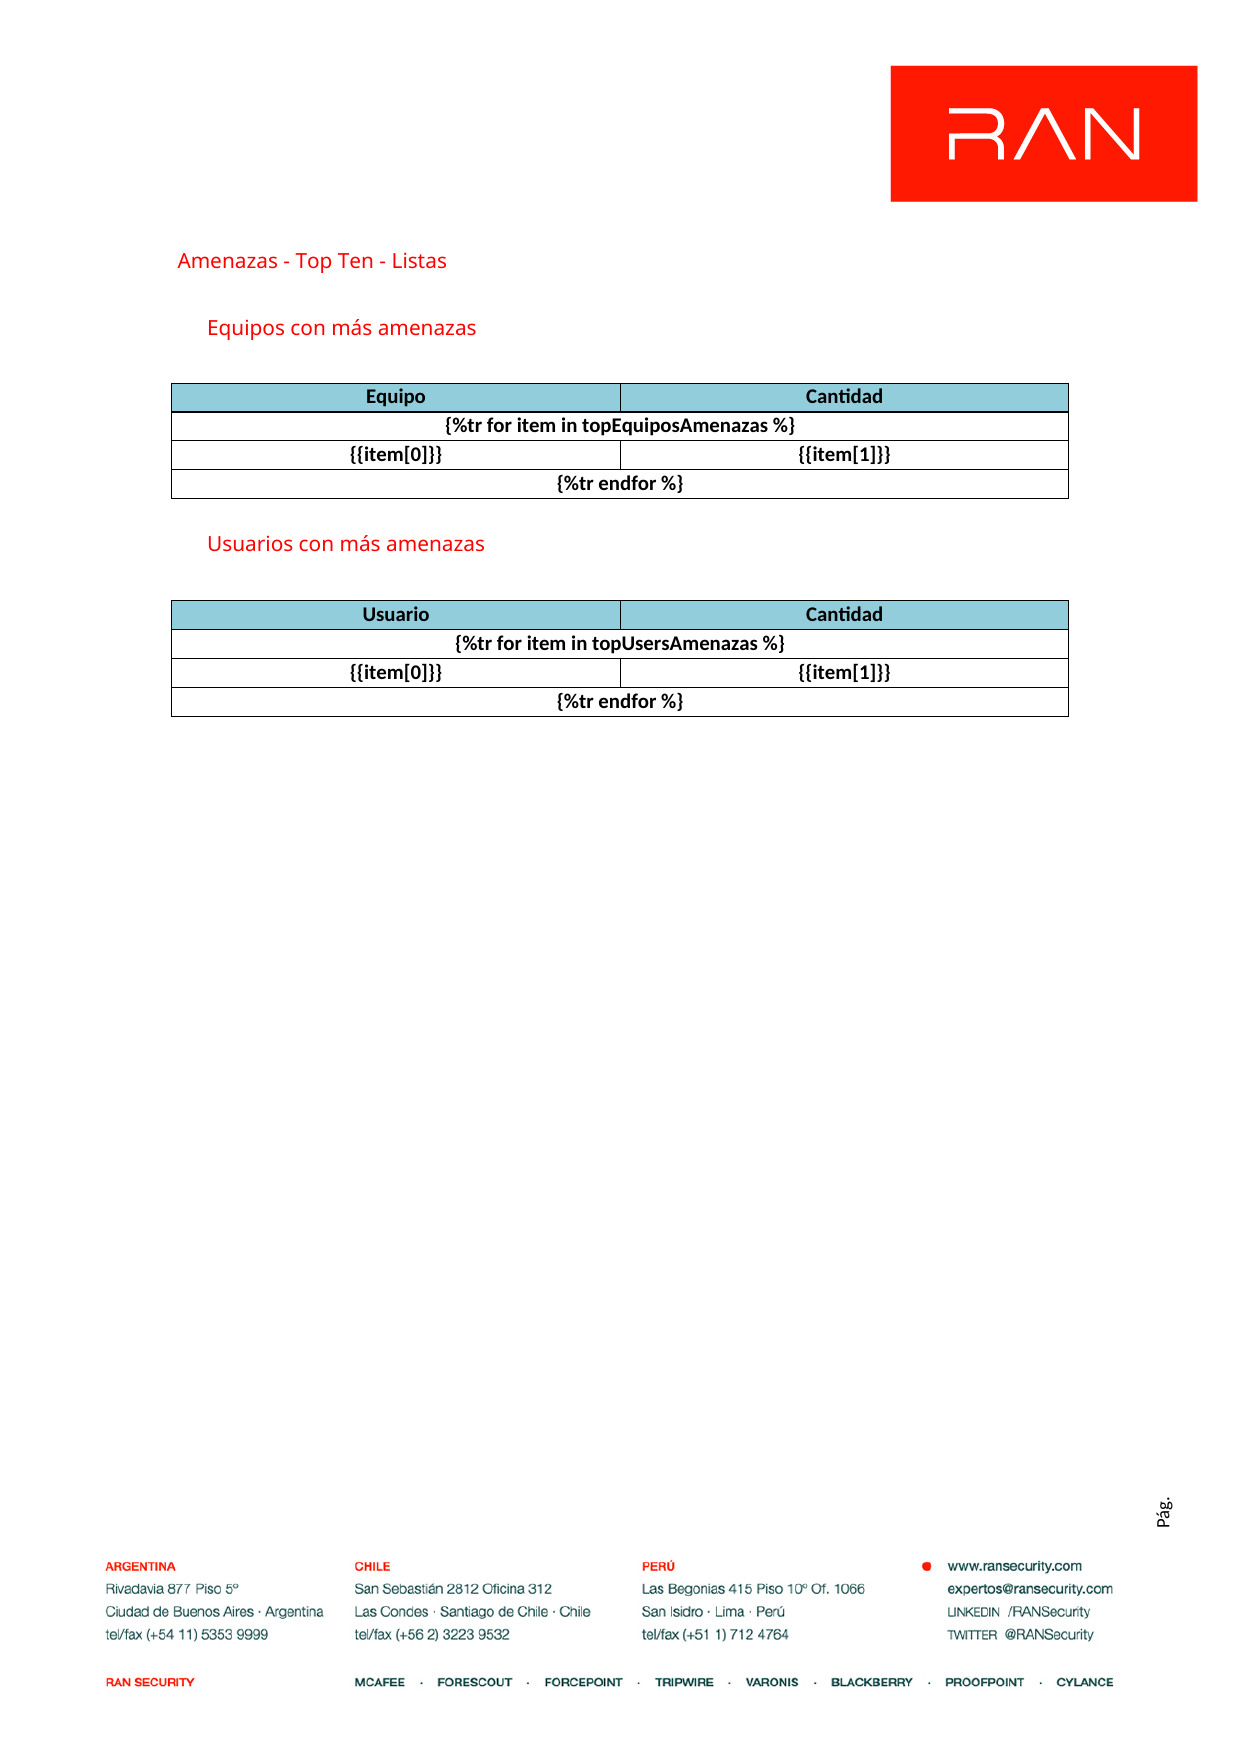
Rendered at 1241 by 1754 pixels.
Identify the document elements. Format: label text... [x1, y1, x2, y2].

table_cell {%tr endfor %} [172, 470, 1068, 498]
table_cell {%tr endfor %} [172, 688, 1068, 716]
table_header Cantidad [621, 384, 1068, 411]
table_header Cantidad [621, 601, 1068, 629]
table_cell {%tr for item in topEquiposAmenazas %} [172, 413, 1068, 440]
picture [118, 62, 1205, 209]
table_header Equipo [172, 384, 620, 411]
picture [40, 1507, 1179, 1751]
table_cell {{item[0]}} [172, 441, 620, 469]
table_cell {{item[1]}} [621, 441, 1068, 469]
table_cell {{item[0]}} [172, 659, 620, 687]
table_header Usuario [172, 601, 620, 629]
subtitle Amenazas - Top Ten - Listas [177, 246, 1122, 275]
subtitle Equipos con más amenazas [207, 313, 1122, 342]
table_cell {{item[1]}} [621, 659, 1068, 687]
table_cell {%tr for item in topUsersAmenazas %} [172, 630, 1068, 658]
subtitle Usuarios con más amenazas [207, 529, 1122, 557]
